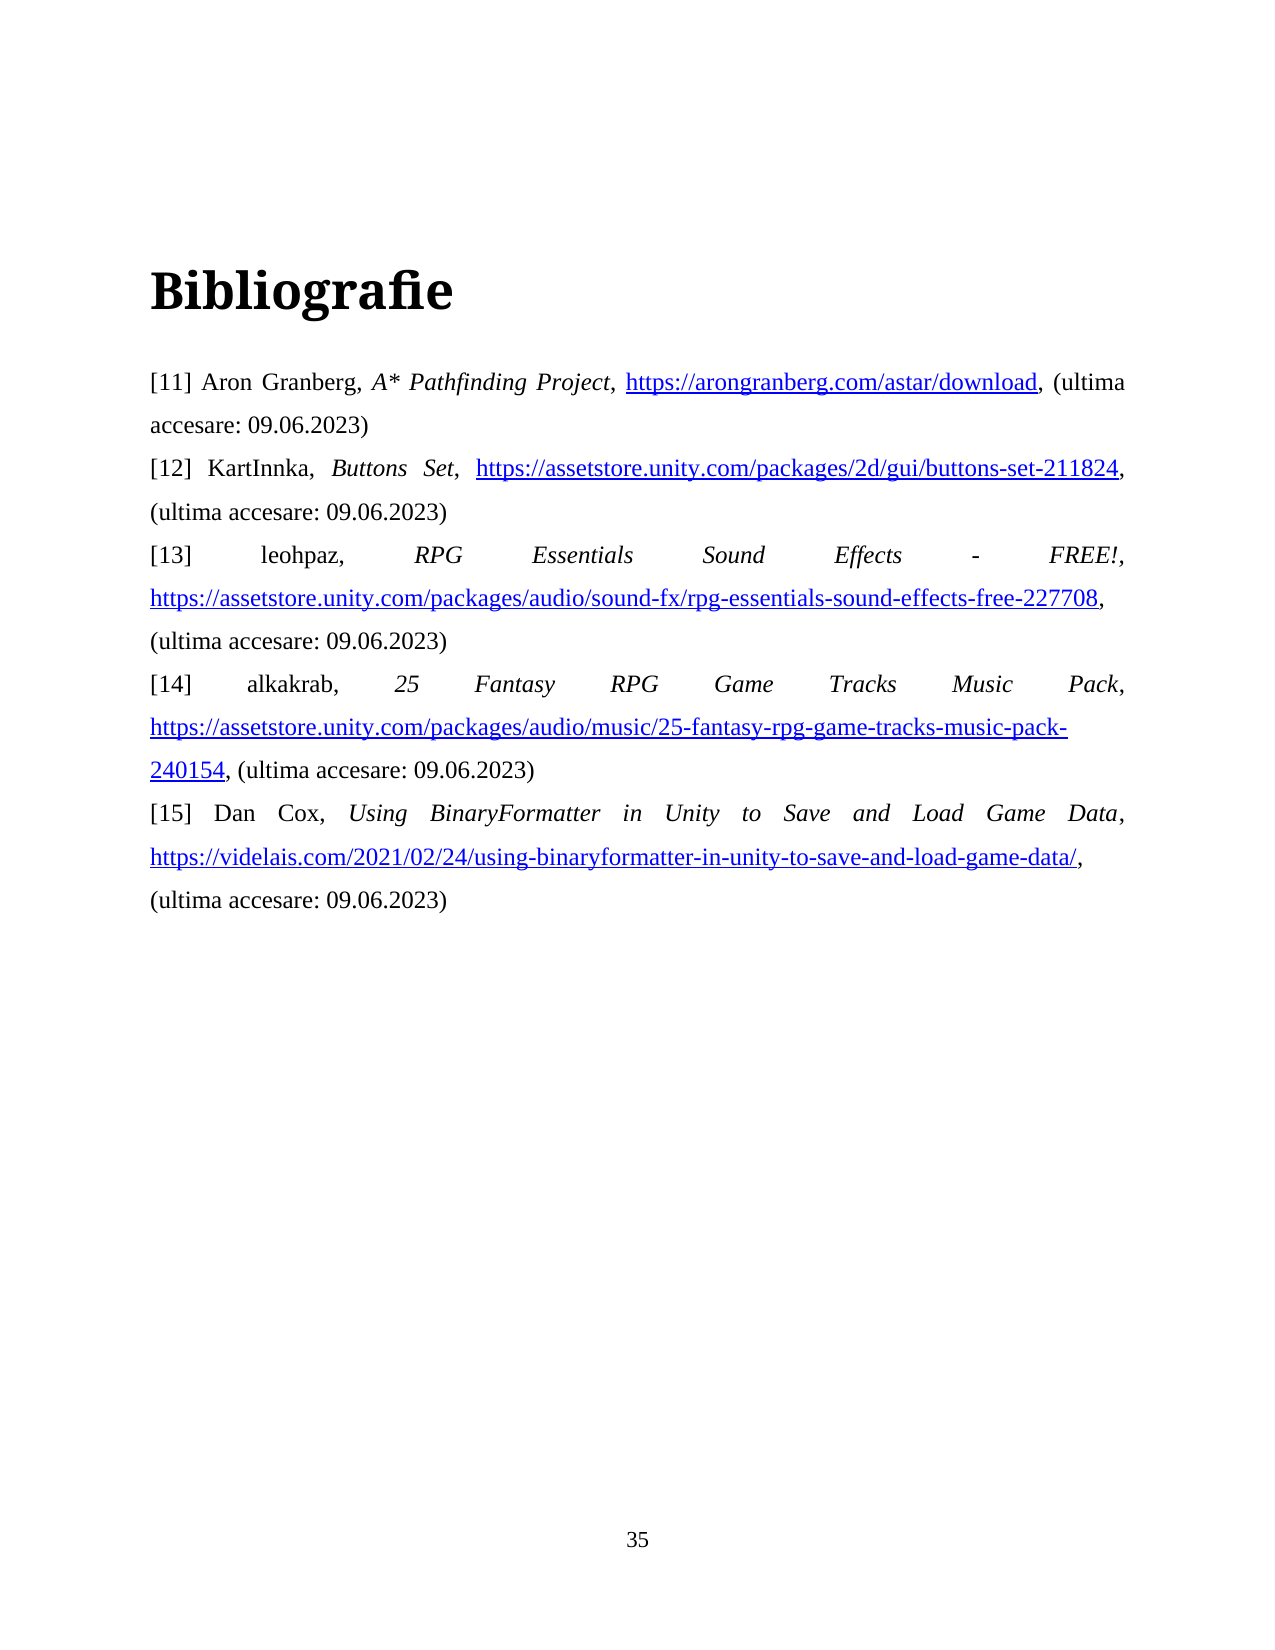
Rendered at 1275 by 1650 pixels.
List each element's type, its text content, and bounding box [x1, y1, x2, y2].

text [15] Dan Cox, Using BinaryFormatter in Unity to Save and Load Game Data, https://videlais.com/2021/02/24/using-binaryformatter-in-unity-to-save-and-load-game-data/, (ultima accesare: 09.06.2023) [150, 798, 1125, 913]
text [14] alkakrab, 25 Fantasy RPG Game Tracks Music Pack, https://assetstore.unity.com/packages/audio/music/25-fantasy-rpg-game-tracks-music-pack-240154, (ultima accesare: 09.06.2023) [150, 669, 1125, 784]
text [11] Aron Granberg, A* Pathfinding Project, https://arongranberg.com/astar/download, (ultima accesare: 09.06.2023) [150, 367, 1125, 439]
text [13] leohpaz, RPG Essentials Sound Effects - FREE!, https://assetstore.unity.com/packages/audio/sound-fx/rpg-essentials-sound-effects-free-227708, (ultima accesare: 09.06.2023) [150, 540, 1125, 655]
text [12] KartInnka, Buttons Set, https://assetstore.unity.com/packages/2d/gui/buttons-set-211824, (ultima accesare: 09.06.2023) [150, 453, 1125, 525]
